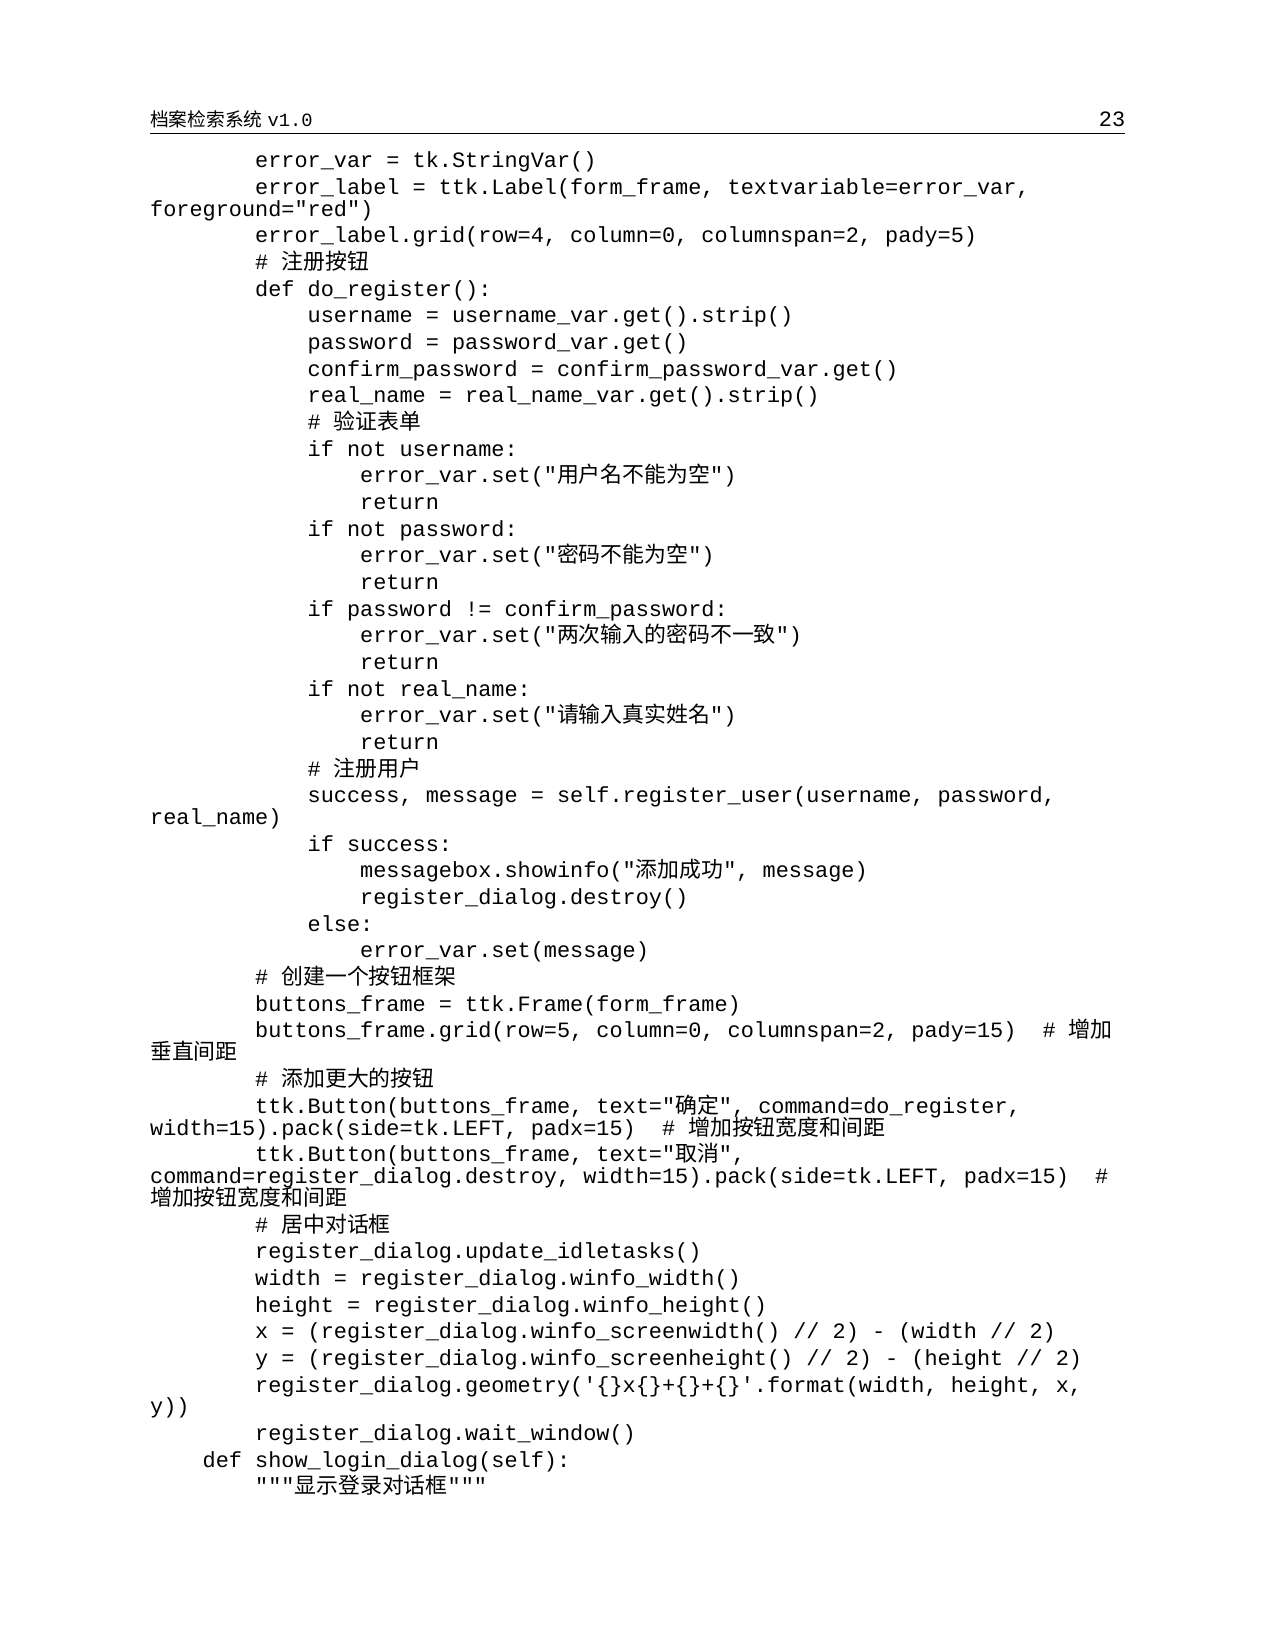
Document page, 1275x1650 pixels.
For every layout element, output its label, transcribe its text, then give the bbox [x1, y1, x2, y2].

text error_var.set("两次输入的密码不一致") [150, 625, 1125, 647]
text error_var.set("用户名不能为空") [150, 465, 1125, 487]
text real_name = real_name_var.get().strip() [150, 385, 1125, 407]
text return [150, 732, 1125, 754]
text error_var = tk.StringVar() [150, 150, 1125, 172]
text else: [150, 914, 1125, 936]
text if password != confirm_password: [150, 598, 1125, 620]
text register_dialog.wait_window() [150, 1423, 1125, 1445]
text confirm_password = confirm_password_var.get() [150, 358, 1125, 380]
text # 居中对话框 [150, 1214, 1125, 1236]
text # 注册按钮 [150, 252, 1125, 274]
text def do_register(): [150, 278, 1125, 300]
text if success: [150, 834, 1125, 856]
text register_dialog.update_idletasks() [150, 1241, 1125, 1263]
text error_label = ttk.Label(form_frame, textvariable=error_var, foreground="red") [150, 177, 1125, 220]
text buttons_frame = ttk.Frame(form_frame) [150, 994, 1125, 1016]
text if not password: [150, 518, 1125, 540]
text # 验证表单 [150, 412, 1125, 434]
text if not real_name: [150, 678, 1125, 700]
text return [150, 652, 1125, 674]
text ttk.Button(buttons_frame, text="取消", command=register_dialog.destroy, width=15).pack(side=tk.LEFT, padx=15) # 增加按钮宽度和间距 [150, 1144, 1125, 1210]
text return [150, 572, 1125, 594]
text error_var.set(message) [150, 940, 1125, 962]
text messagebox.showinfo("添加成功", message) [150, 860, 1125, 882]
text """显示登录对话框""" [150, 1476, 1125, 1498]
text x = (register_dialog.winfo_screenwidth() // 2) - (width // 2) [150, 1321, 1125, 1343]
text error_label.grid(row=4, column=0, columnspan=2, pady=5) [150, 225, 1125, 247]
text error_var.set("请输入真实姓名") [150, 705, 1125, 727]
text def show_login_dialog(self): [150, 1450, 1125, 1472]
text # 注册用户 [150, 758, 1125, 780]
text # 添加更大的按钮 [150, 1069, 1125, 1091]
text # 创建一个按钮框架 [150, 967, 1125, 989]
text username = username_var.get().strip() [150, 305, 1125, 327]
text height = register_dialog.winfo_height() [150, 1294, 1125, 1316]
text ttk.Button(buttons_frame, text="确定", command=do_register, width=15).pack(side=tk.LEFT, padx=15) # 增加按钮宽度和间距 [150, 1096, 1125, 1139]
text y = (register_dialog.winfo_screenheight() // 2) - (height // 2) [150, 1348, 1125, 1370]
text password = password_var.get() [150, 332, 1125, 354]
text register_dialog.geometry('{}x{}+{}+{}'.format(width, height, x, y)) [150, 1374, 1125, 1418]
text register_dialog.destroy() [150, 887, 1125, 909]
text success, message = self.register_user(username, password, real_name) [150, 785, 1125, 829]
text if not username: [150, 438, 1125, 460]
text buttons_frame.grid(row=5, column=0, columnspan=2, pady=15) # 增加垂直间距 [150, 1020, 1125, 1064]
text return [150, 492, 1125, 514]
text error_var.set("密码不能为空") [150, 545, 1125, 567]
text width = register_dialog.winfo_width() [150, 1268, 1125, 1290]
